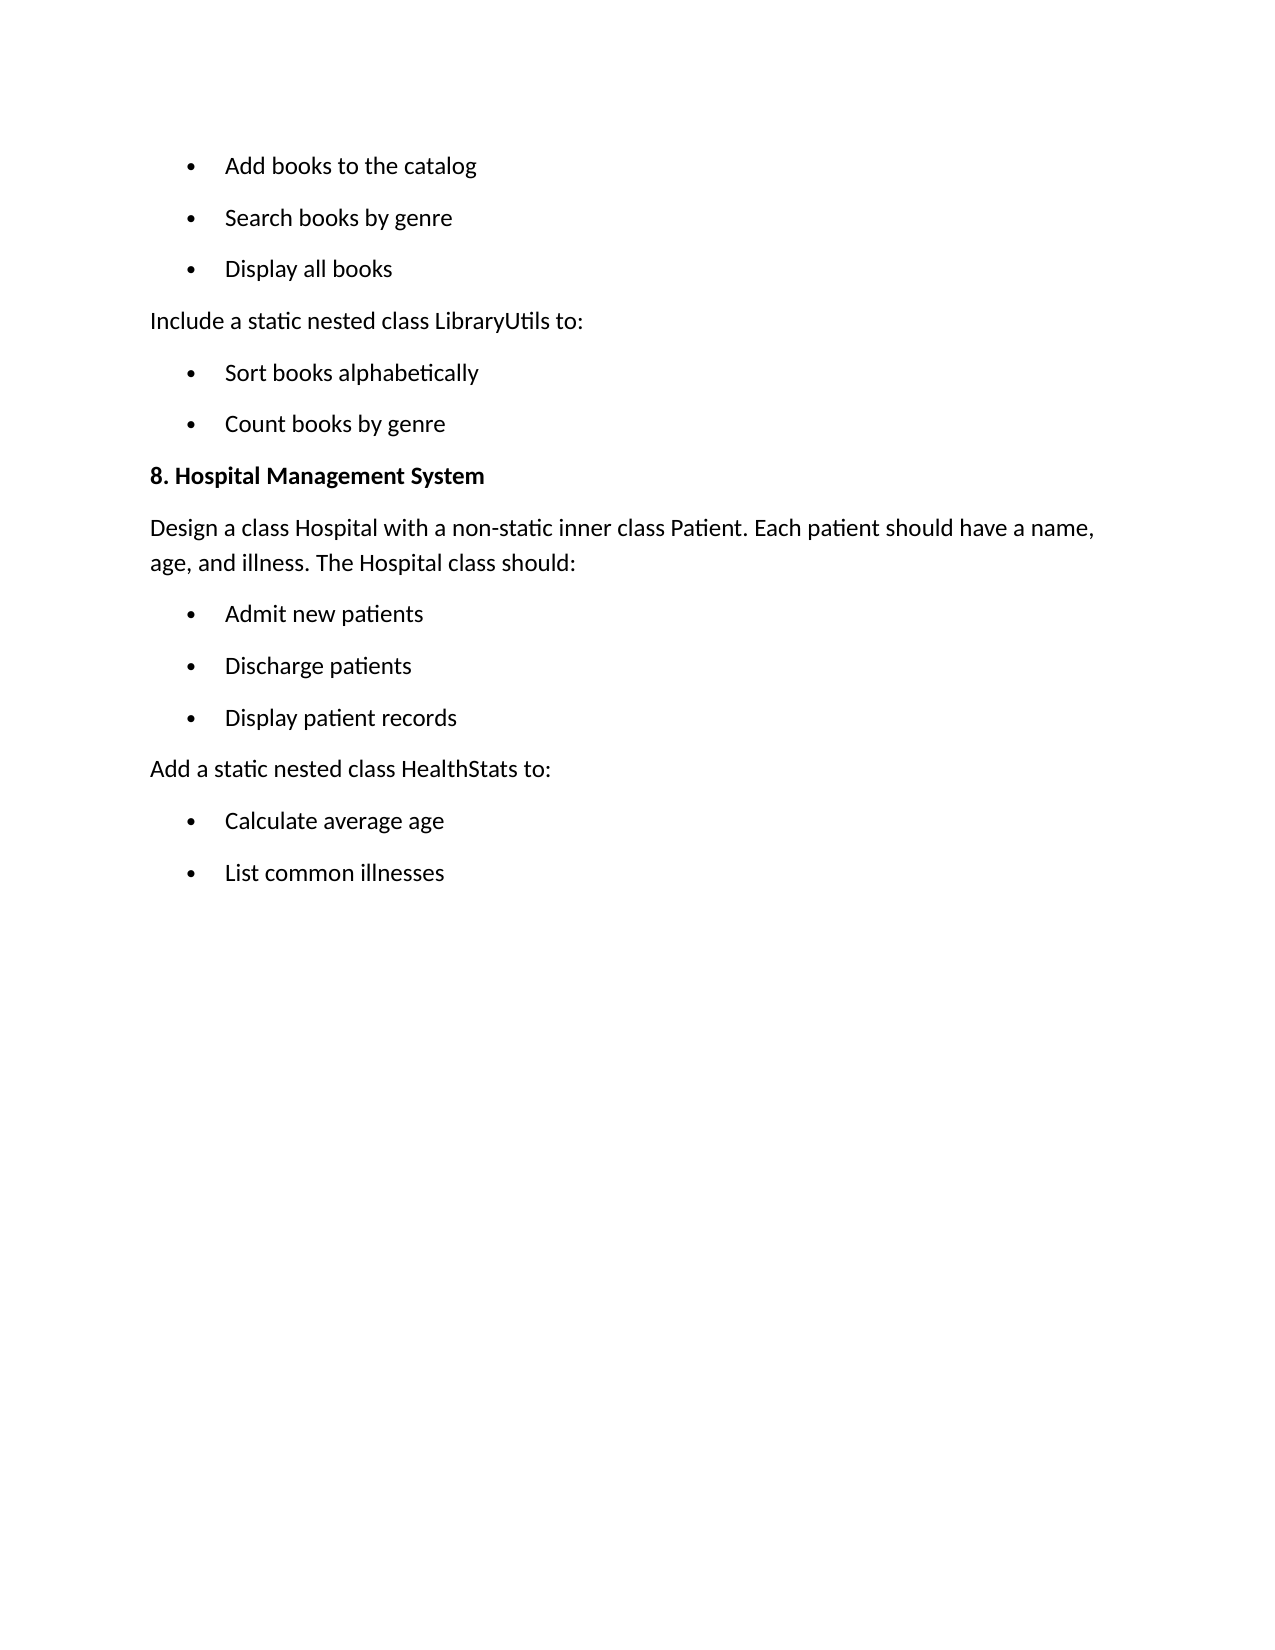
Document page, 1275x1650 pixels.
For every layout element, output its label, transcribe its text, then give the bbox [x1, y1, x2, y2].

list Search books by genre [187, 202, 1125, 232]
list Calculate average age [187, 805, 1125, 836]
list Discharge patients [187, 650, 1125, 681]
list Sort books alphabetically [187, 357, 1125, 387]
list Add books to the catalog [187, 150, 1125, 181]
list Display all books [187, 253, 1125, 284]
text Design a class Hospital with a non-static inner class Patient. Each patient should have a name, age, and illness. The Hospital class should: [150, 512, 1125, 577]
text Add a static nested class HealthStats to: [150, 753, 1125, 784]
list Display patient records [187, 702, 1125, 732]
list Admit new patients [187, 598, 1125, 629]
list Count books by genre [187, 408, 1125, 439]
text Include a static nested class LibraryUtils to: [150, 305, 1125, 336]
text 8. Hospital Management System [150, 460, 1125, 491]
list List common illnesses [187, 857, 1125, 887]
